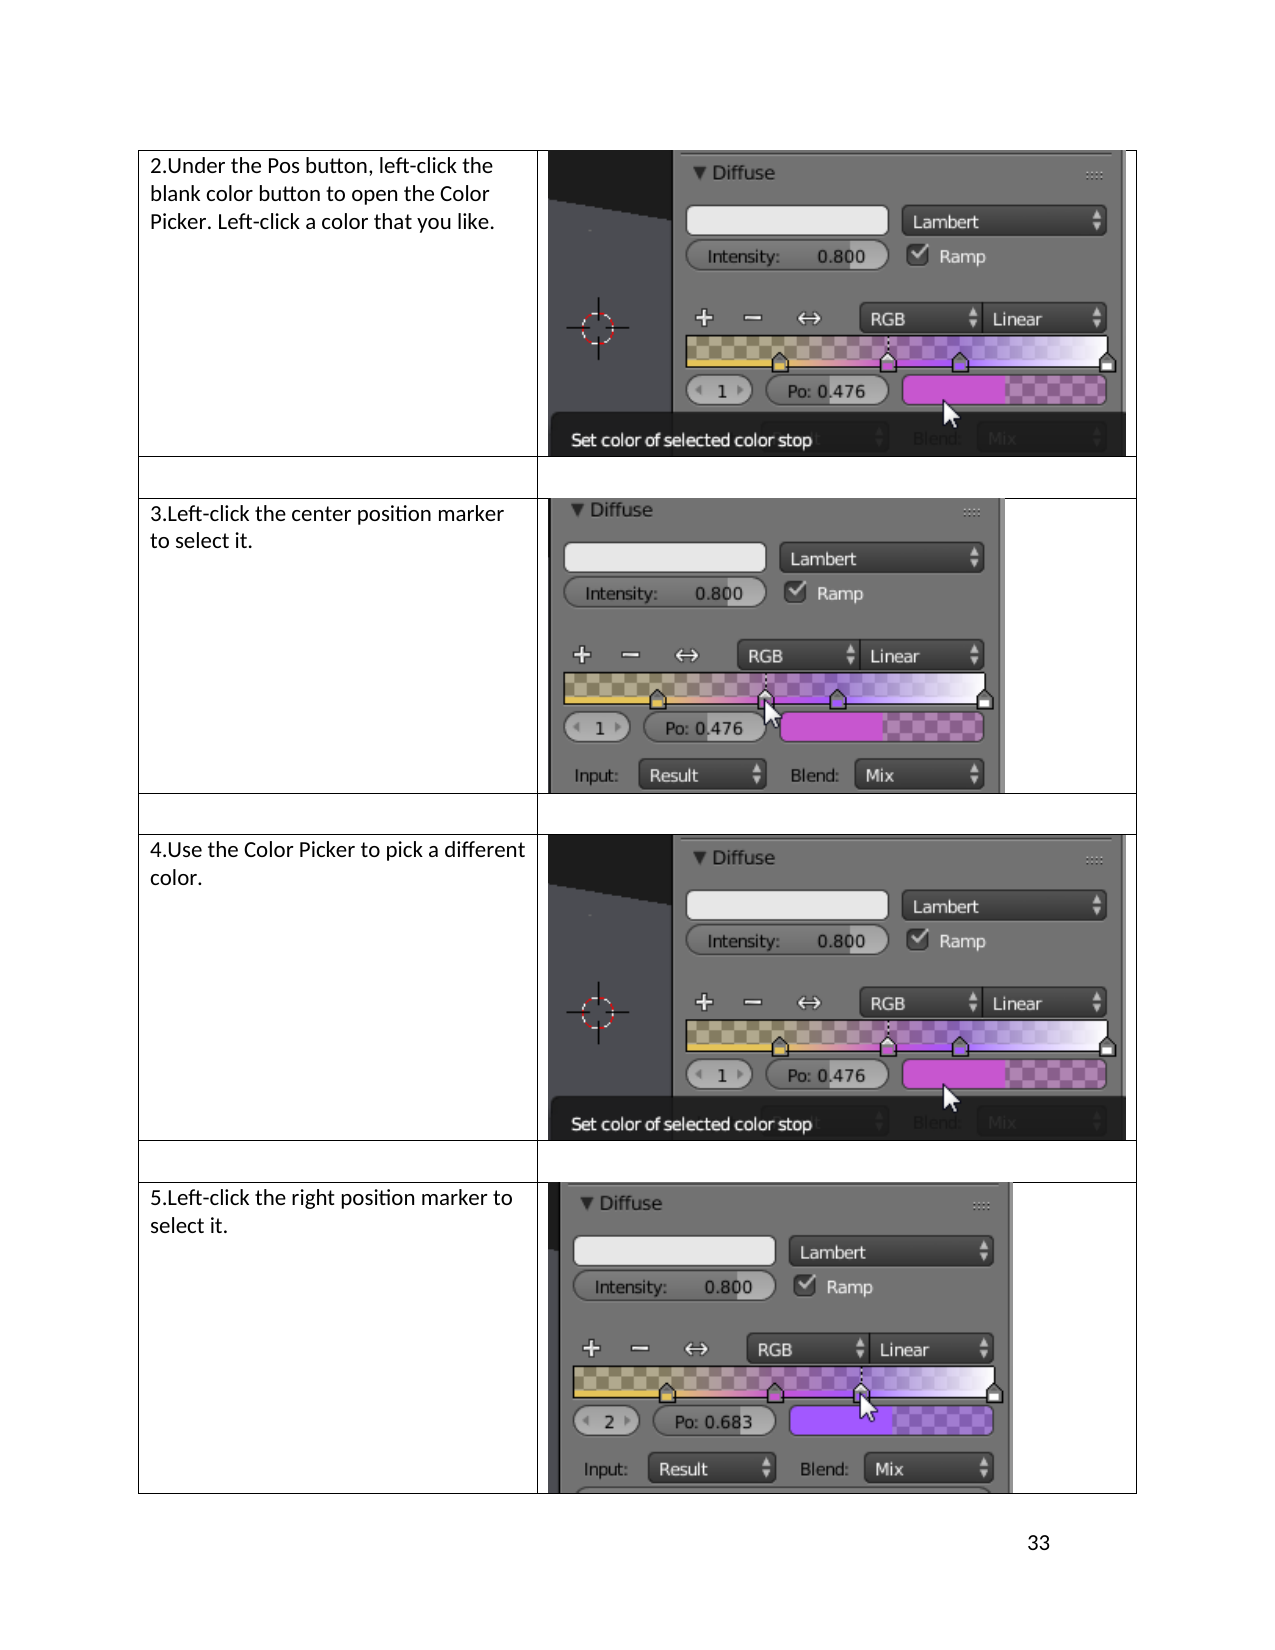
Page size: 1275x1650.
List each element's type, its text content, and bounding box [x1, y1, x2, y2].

table_cell [139, 1141, 537, 1182]
table_cell [1126, 151, 1136, 456]
picture [548, 835, 1126, 1140]
table_cell [538, 1183, 548, 1492]
table_cell [538, 151, 548, 456]
picture [548, 498, 1005, 793]
table_cell [538, 1141, 1136, 1182]
table_cell [538, 794, 1136, 834]
table_cell 2.Under the Pos button, left-click the blank color button to open the Color Picker. Left-click a color that you like. [139, 151, 537, 456]
table_cell [1013, 1183, 1136, 1492]
table_cell 3.Left-click the center position marker to select it. [139, 499, 537, 792]
table_cell [139, 794, 537, 834]
table_cell 5.Left-click the right position marker to select it. [139, 1183, 537, 1492]
picture [548, 150, 1126, 456]
table_cell [1005, 499, 1136, 792]
table_cell [538, 835, 548, 1140]
picture [548, 1182, 1013, 1493]
table_cell 4.Use the Color Picker to pick a different color. [139, 835, 537, 1140]
table_cell [538, 457, 1136, 498]
table_cell [538, 499, 548, 792]
table_cell [1126, 835, 1136, 1140]
table_cell [139, 457, 537, 498]
